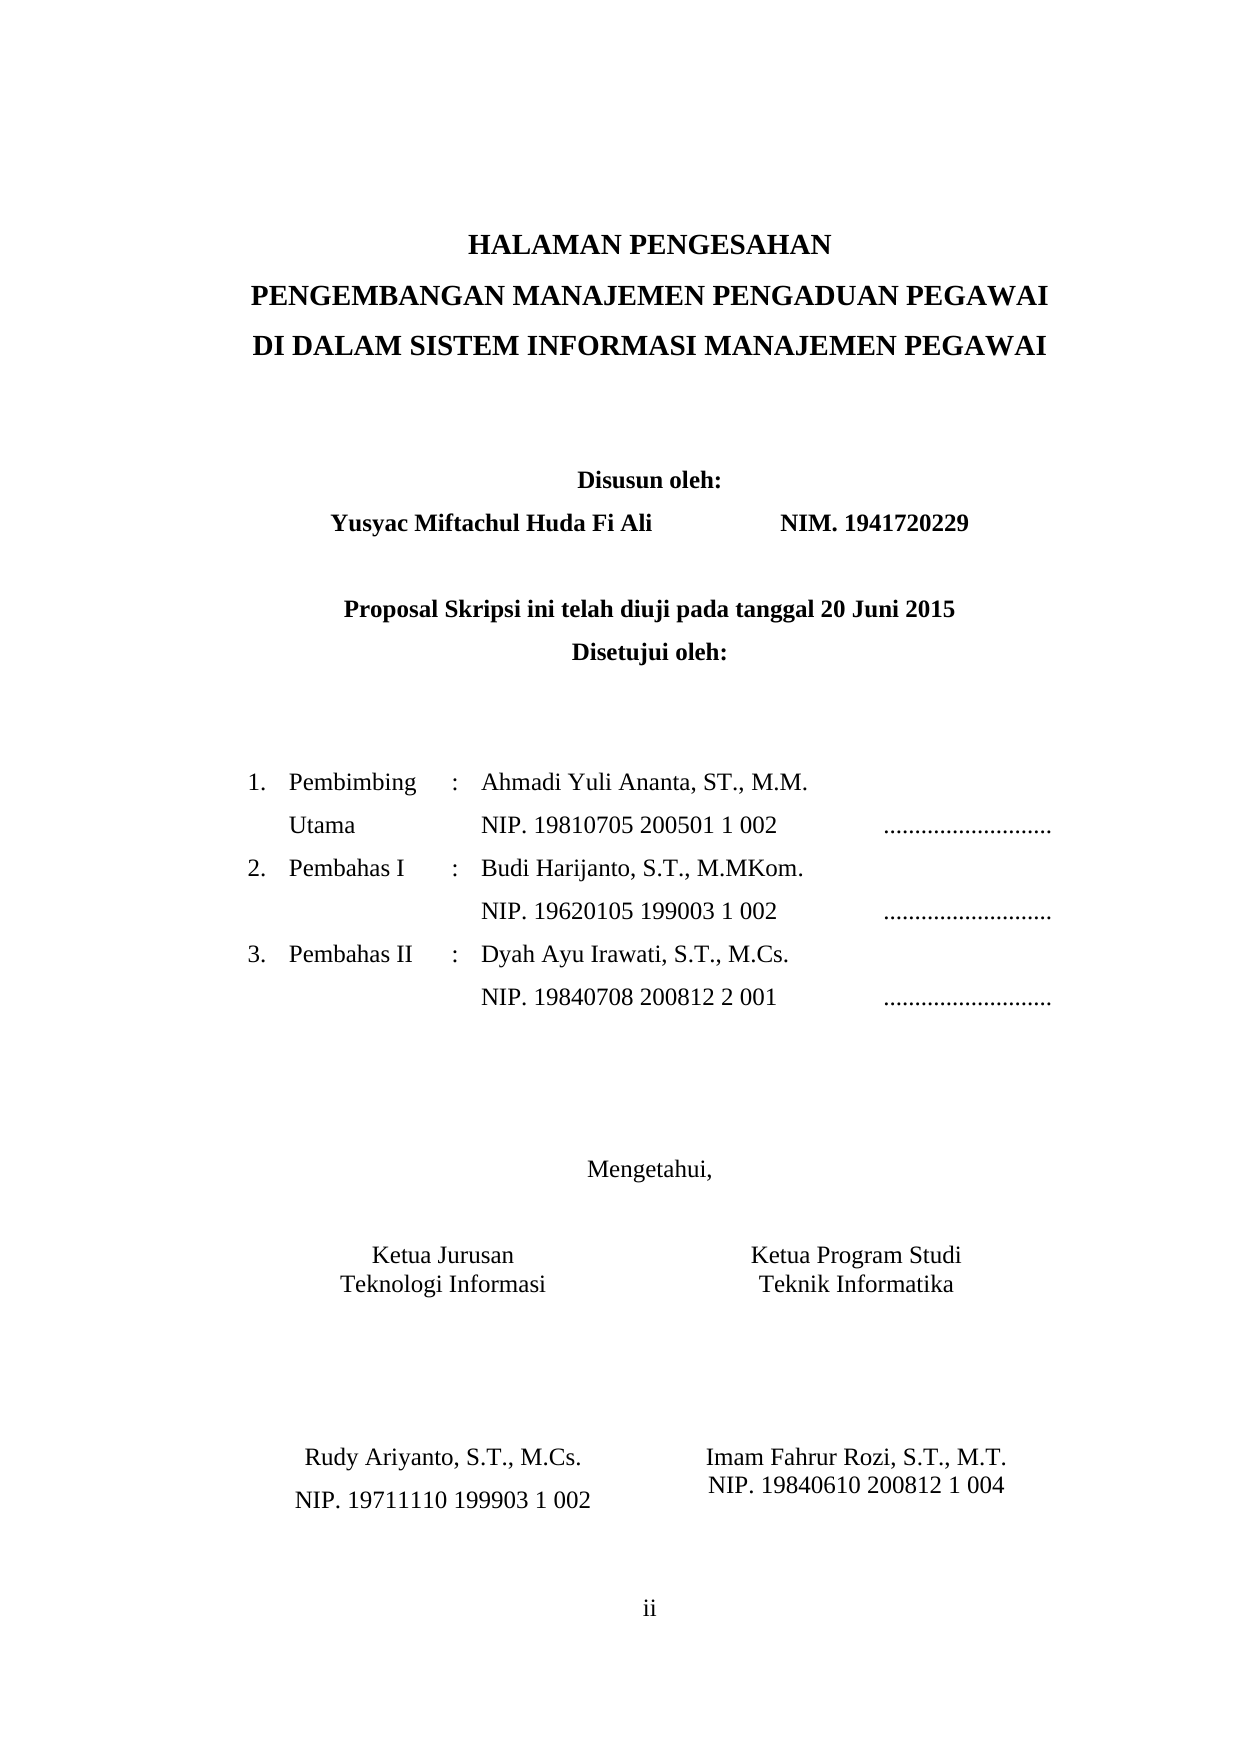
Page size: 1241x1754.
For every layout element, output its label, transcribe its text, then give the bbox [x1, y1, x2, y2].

table_cell Imam Fahrur Rozi, S.T., M.T. [649, 1298, 1063, 1471]
table_header ........................... [872, 767, 1063, 853]
table_header Ketua Program Studi Teknik Informatika [649, 1241, 1063, 1298]
table_cell [649, 1471, 1063, 1528]
text Yusyac Miftachul Huda Fi Ali NIM. 1941720229 [236, 508, 1063, 537]
text Mengetahui, [236, 1154, 1063, 1183]
table_cell Rudy Ariyanto, S.T., M.Cs. [236, 1298, 649, 1471]
table_cell Budi Harijanto, S.T., M.MKom. NIP. 19620105 199003 1 002 [470, 853, 872, 939]
text PENGEMBANGAN MANAJEMEN PENGADUAN PEGAWAI DI DALAM SISTEM INFORMASI MANAJEMEN PEGAWAI [236, 278, 1063, 362]
table_header : [440, 767, 469, 853]
table_cell NIP. 19711110 199903 1 002 [236, 1471, 649, 1528]
text Disetujui oleh: [236, 637, 1063, 666]
table_cell : [440, 853, 469, 939]
table_cell Dyah Ayu Irawati, S.T., M.Cs. NIP. 19840708 200812 2 001 [470, 939, 872, 1025]
table_header Ketua Jurusan Teknologi Informasi [236, 1241, 649, 1298]
table_header Pembimbing Utama [278, 767, 440, 853]
table_cell Pembahas II [278, 939, 440, 1025]
text Disusun oleh: [236, 465, 1063, 493]
table_cell 3. [236, 939, 277, 1025]
table_cell Pembahas I [278, 853, 440, 939]
table_header Ahmadi Yuli Ananta, ST., M.M. NIP. 19810705 200501 1 002 [470, 767, 872, 853]
table_cell 2. [236, 853, 277, 939]
table_header 1. [236, 767, 277, 853]
text Proposal Skripsi ini telah diuji pada tanggal 20 Juni 2015 [236, 594, 1063, 623]
table_cell ........................... [872, 939, 1063, 1025]
text HALAMAN PENGESAHAN [236, 227, 1063, 261]
table_cell : [440, 939, 469, 1025]
table_cell ........................... [872, 853, 1063, 939]
